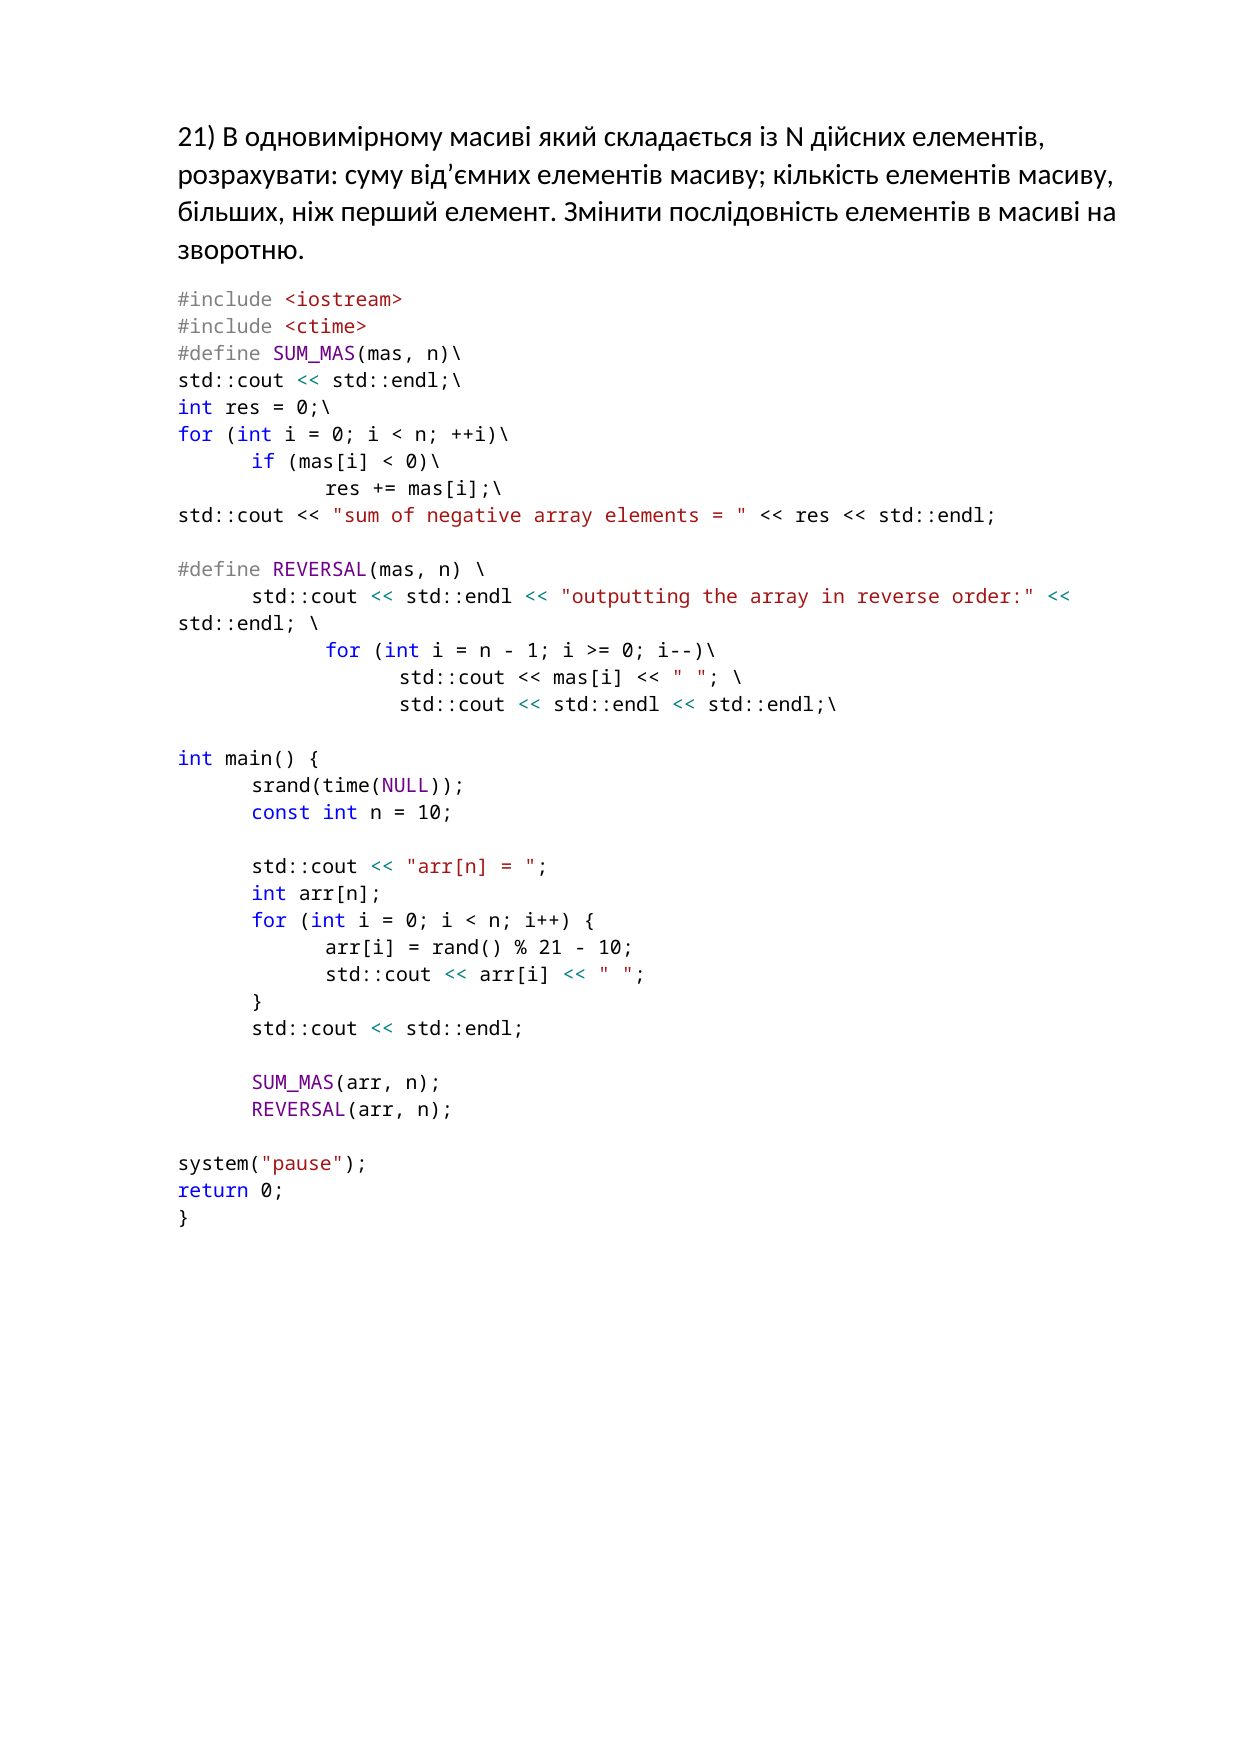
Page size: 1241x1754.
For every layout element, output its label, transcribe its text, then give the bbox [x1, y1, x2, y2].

text return 0; [177, 1176, 1152, 1203]
text #include <ctime> [177, 313, 1152, 339]
text res += mas[i];\ [177, 474, 1152, 501]
text std::cout << "arr[n] = "; [177, 852, 1152, 879]
text REVERSAL(arr, n); [177, 1095, 1152, 1122]
text } [177, 1203, 1152, 1230]
text srand(time(NULL)); [177, 771, 1152, 798]
text #define REVERSAL(mas, n) \ [177, 555, 1152, 582]
text arr[i] = rand() % 21 - 10; [177, 933, 1152, 960]
text for (int i = n - 1; i >= 0; i--)\ [177, 636, 1152, 663]
text for (int i = 0; i < n; i++) { [177, 906, 1152, 933]
text std::cout << std::endl << std::endl;\ [177, 690, 1152, 717]
text std::cout << std::endl;\ [177, 367, 1152, 393]
text std::cout << std::endl << "outputting the array in reverse order:" << std::endl; \ [177, 582, 1152, 636]
text SUM_MAS(arr, n); [177, 1068, 1152, 1095]
text } [177, 987, 1152, 1014]
text int res = 0;\ [177, 393, 1152, 421]
text if (mas[i] < 0)\ [177, 447, 1152, 474]
text 21) В одновимірному масиві який складається із N дійсних елементів, розрахувати: суму від’ємних елементів масиву; кількість елементів масиву, більших, ніж перший елемент. Змінити послідовність елементів в масиві на зворотню. [177, 118, 1152, 267]
text std::cout << mas[i] << " "; \ [177, 663, 1152, 690]
text #define SUM_MAS(mas, n)\ [177, 339, 1152, 367]
text const int n = 10; [177, 798, 1152, 825]
text int main() { [177, 744, 1152, 771]
text int arr[n]; [177, 879, 1152, 906]
text std::cout << "sum of negative array elements = " << res << std::endl; [177, 501, 1152, 528]
text for (int i = 0; i < n; ++i)\ [177, 421, 1152, 447]
text #include <iostream> [177, 286, 1152, 313]
text std::cout << std::endl; [177, 1014, 1152, 1041]
text system("pause"); [177, 1149, 1152, 1176]
text std::cout << arr[i] << " "; [177, 960, 1152, 987]
